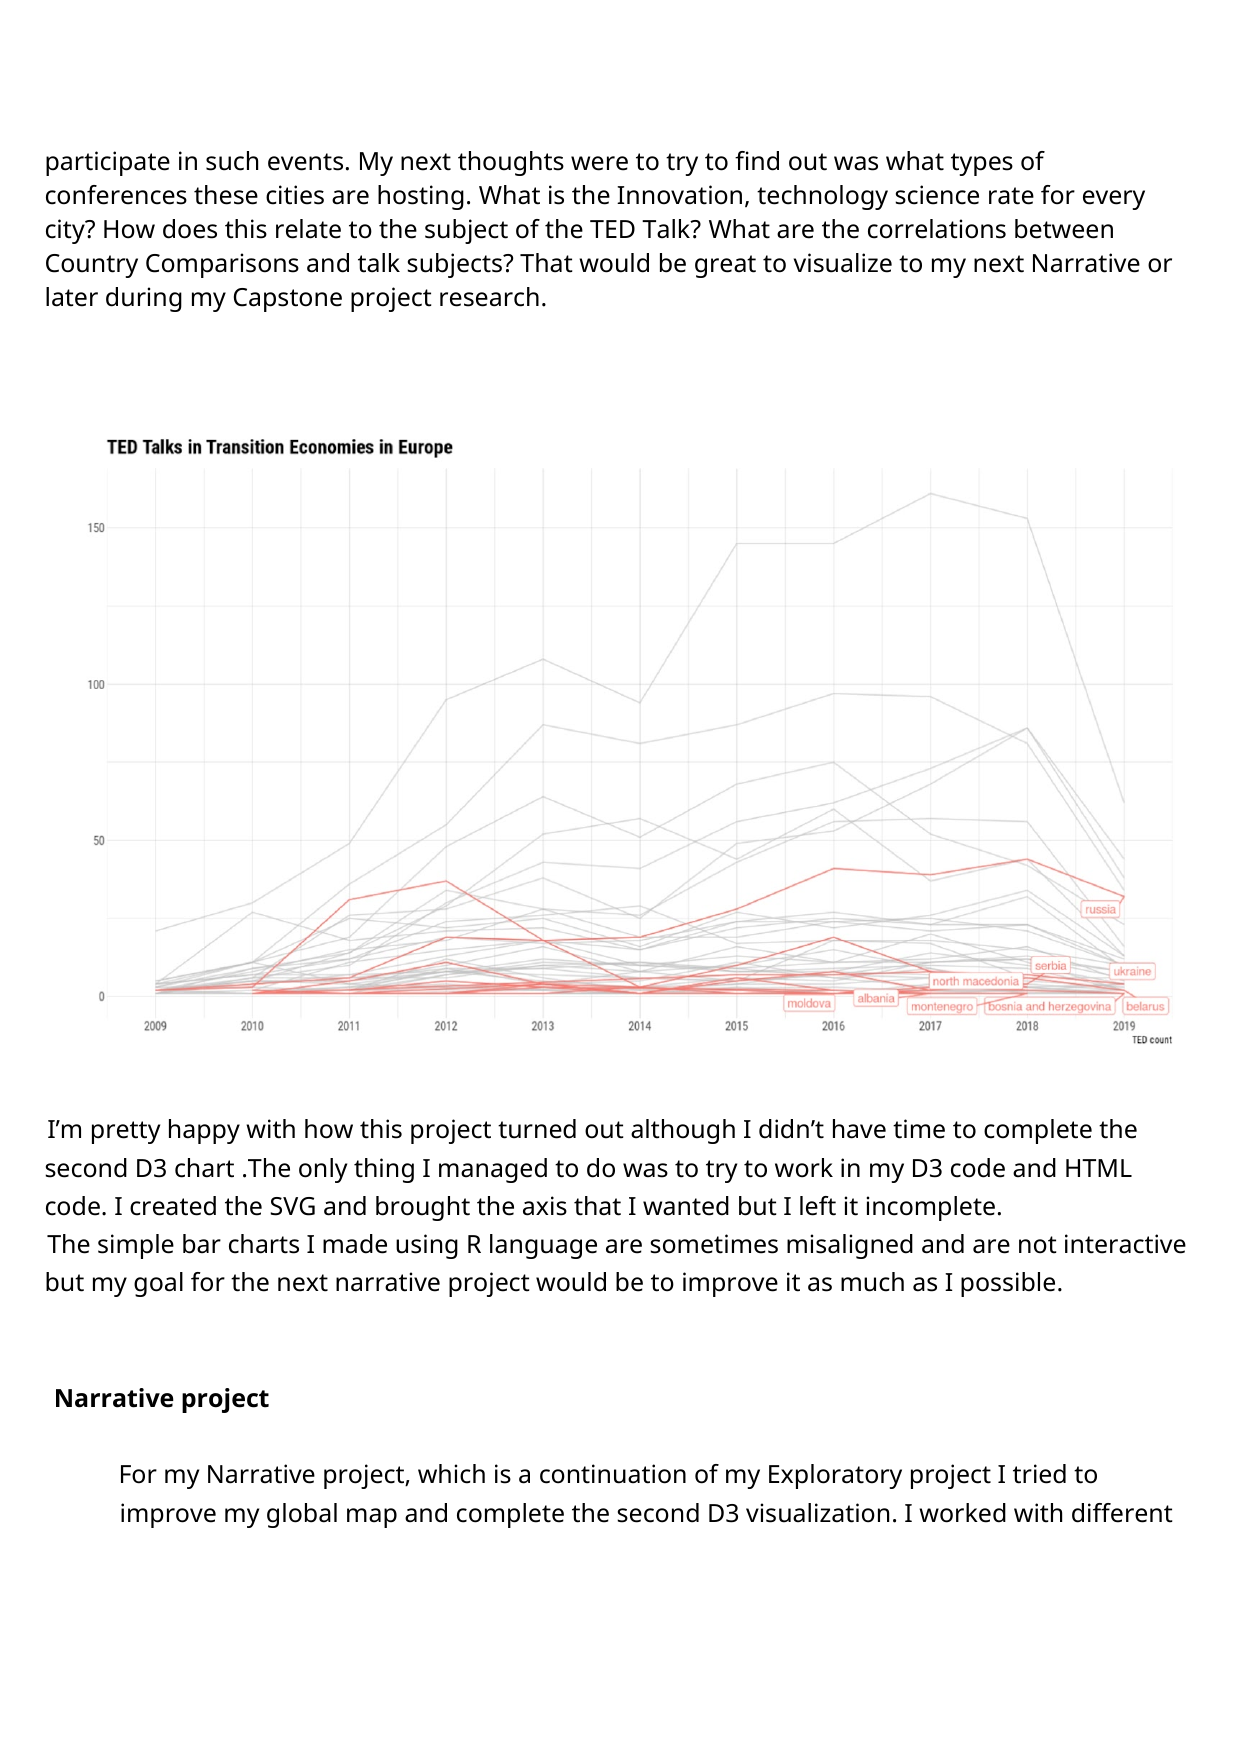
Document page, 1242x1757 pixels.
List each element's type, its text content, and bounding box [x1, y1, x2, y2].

picture [47, 416, 1196, 1074]
text I’m pretty happy with how this project turned out although I didn’t have time to complete the second D3 chart .The only thing I managed to do was to try to work in my D3 code and HTML code. I created the SVG and brought the axis that I wanted but I left it incomplete. [44, 1112, 1188, 1222]
text Narrative project [54, 1380, 1180, 1414]
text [44, 144, 1191, 314]
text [118, 1457, 1191, 1530]
text The simple bar charts I made using R language are sometimes misaligned and are not interactive but my goal for the next narrative project would be to improve it as much as I possible. [44, 1227, 1188, 1299]
